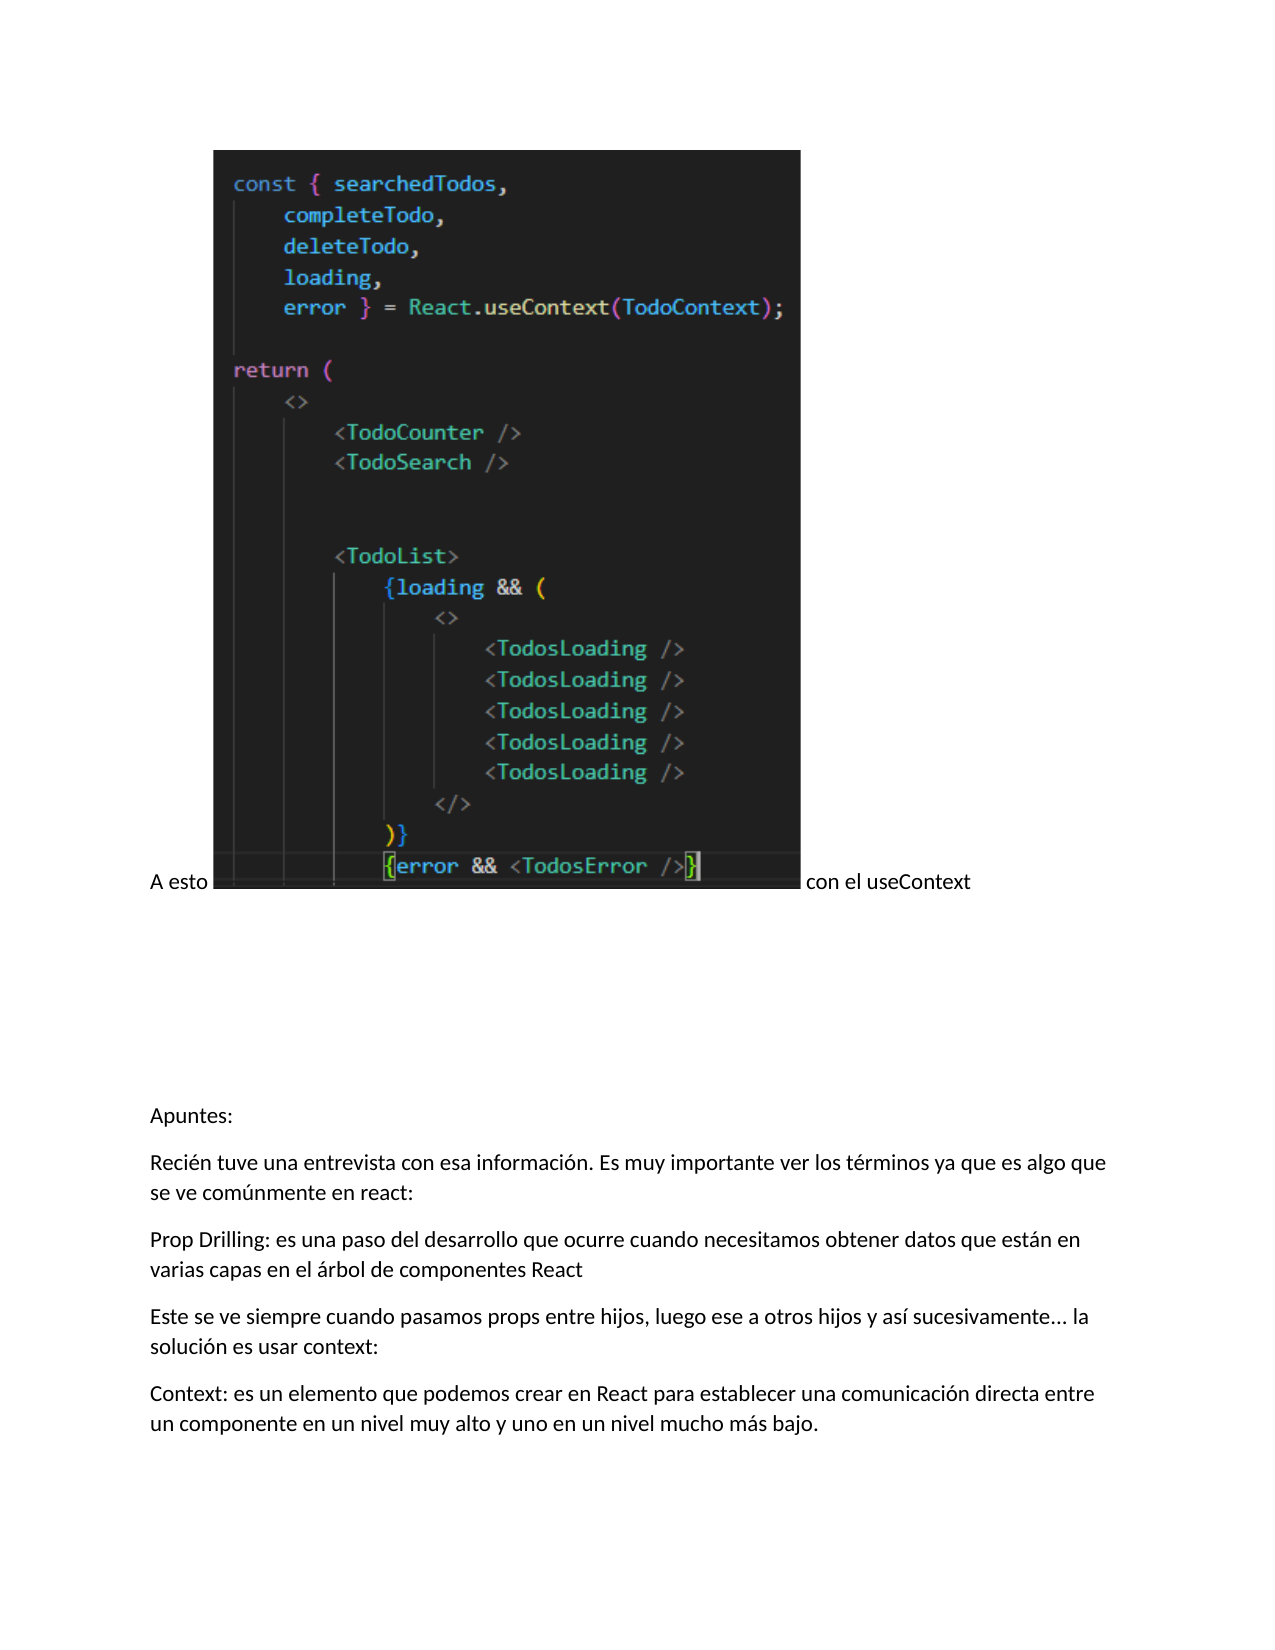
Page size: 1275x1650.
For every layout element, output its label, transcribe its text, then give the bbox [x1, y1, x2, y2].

text Prop Drilling: es una paso del desarrollo que ocurre cuando necesitamos obtener datos que están en varias capas en el árbol de componentes React [150, 1225, 1125, 1283]
text Apuntes: [150, 1101, 1125, 1129]
text Este se ve siempre cuando pasamos props entre hijos, luego ese a otros hijos y así sucesivamente... la solución es usar context: [150, 1302, 1125, 1360]
text Recién tuve una entrevista con esa información. Es muy importante ver los términos ya que es algo que se ve comúnmente en react: [150, 1148, 1125, 1206]
text Context: es un elemento que podemos crear en React para establecer una comunicación directa entre un componente en un nivel muy alto y uno en un nivel mucho más bajo. [150, 1379, 1125, 1437]
picture [213, 150, 801, 889]
